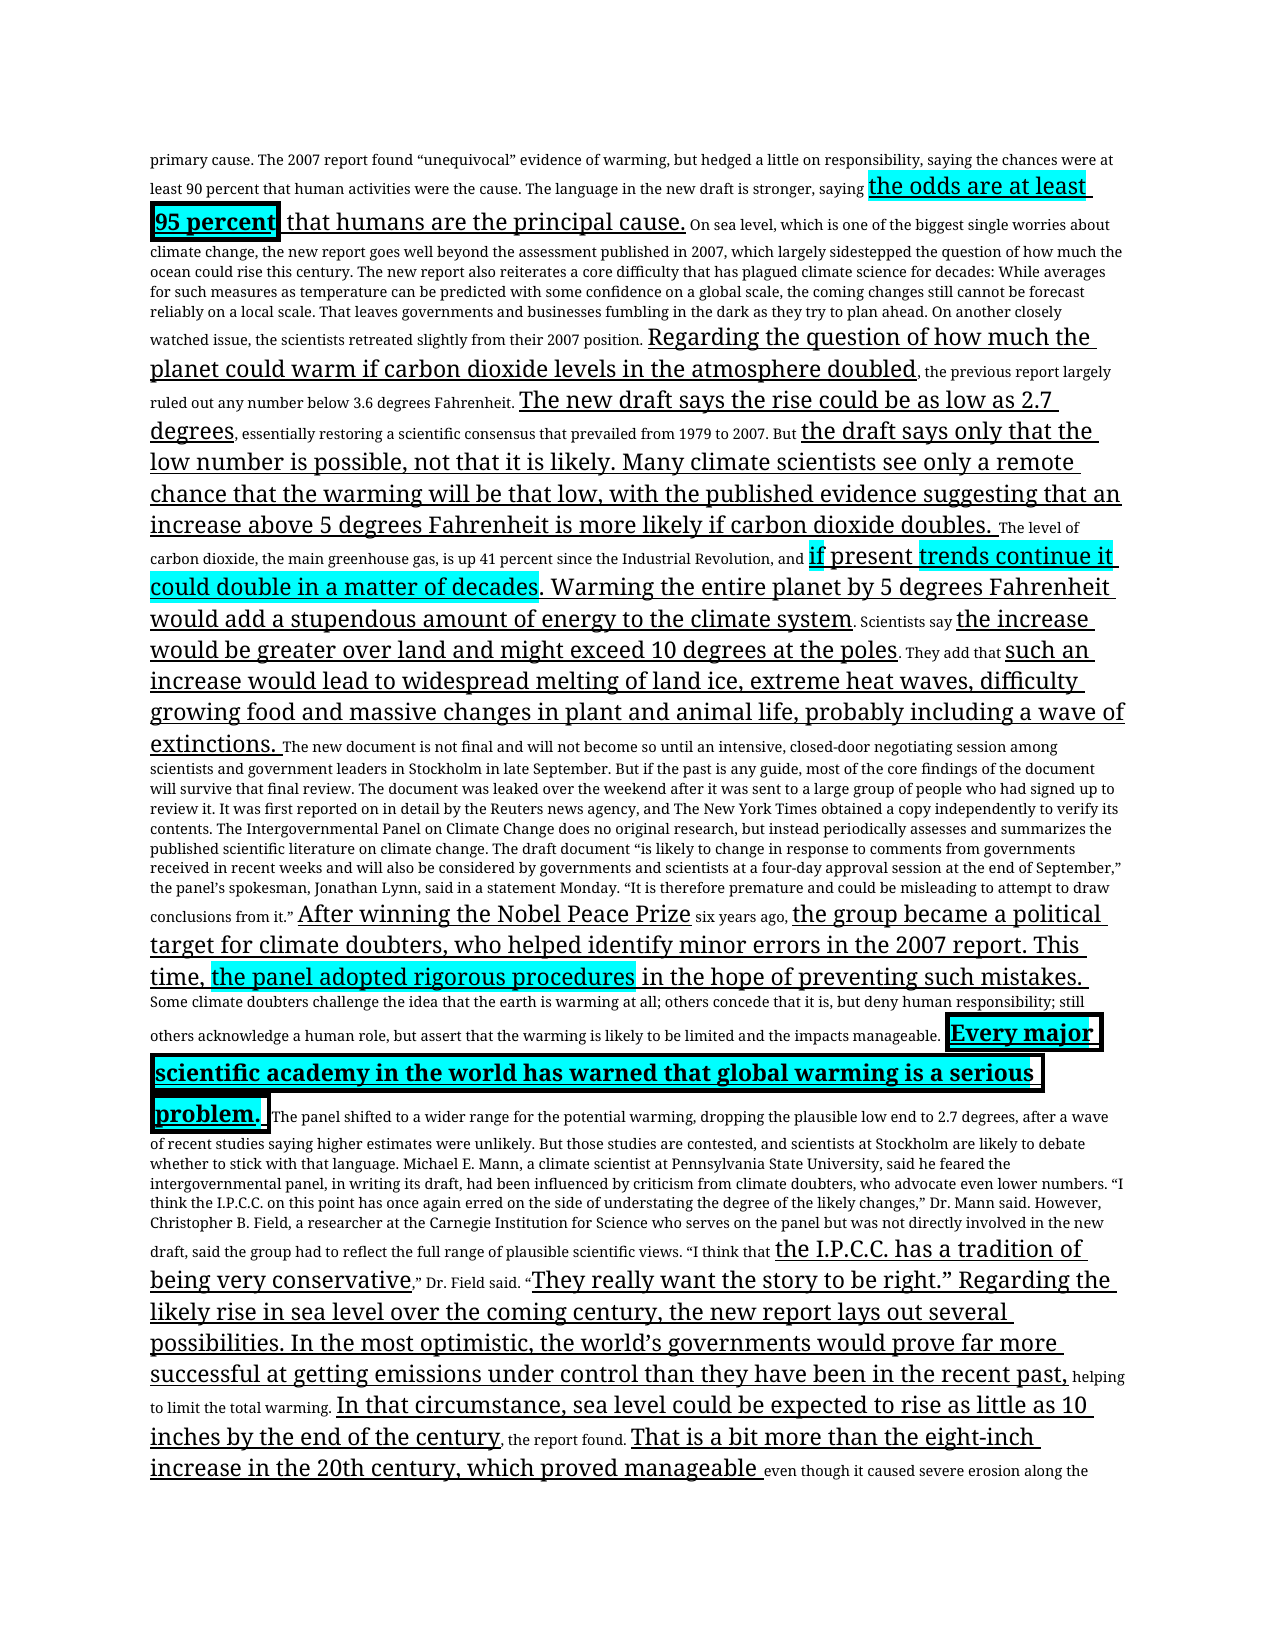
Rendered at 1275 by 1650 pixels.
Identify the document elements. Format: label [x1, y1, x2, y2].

text [150, 150, 1125, 723]
text [150, 724, 1125, 1483]
